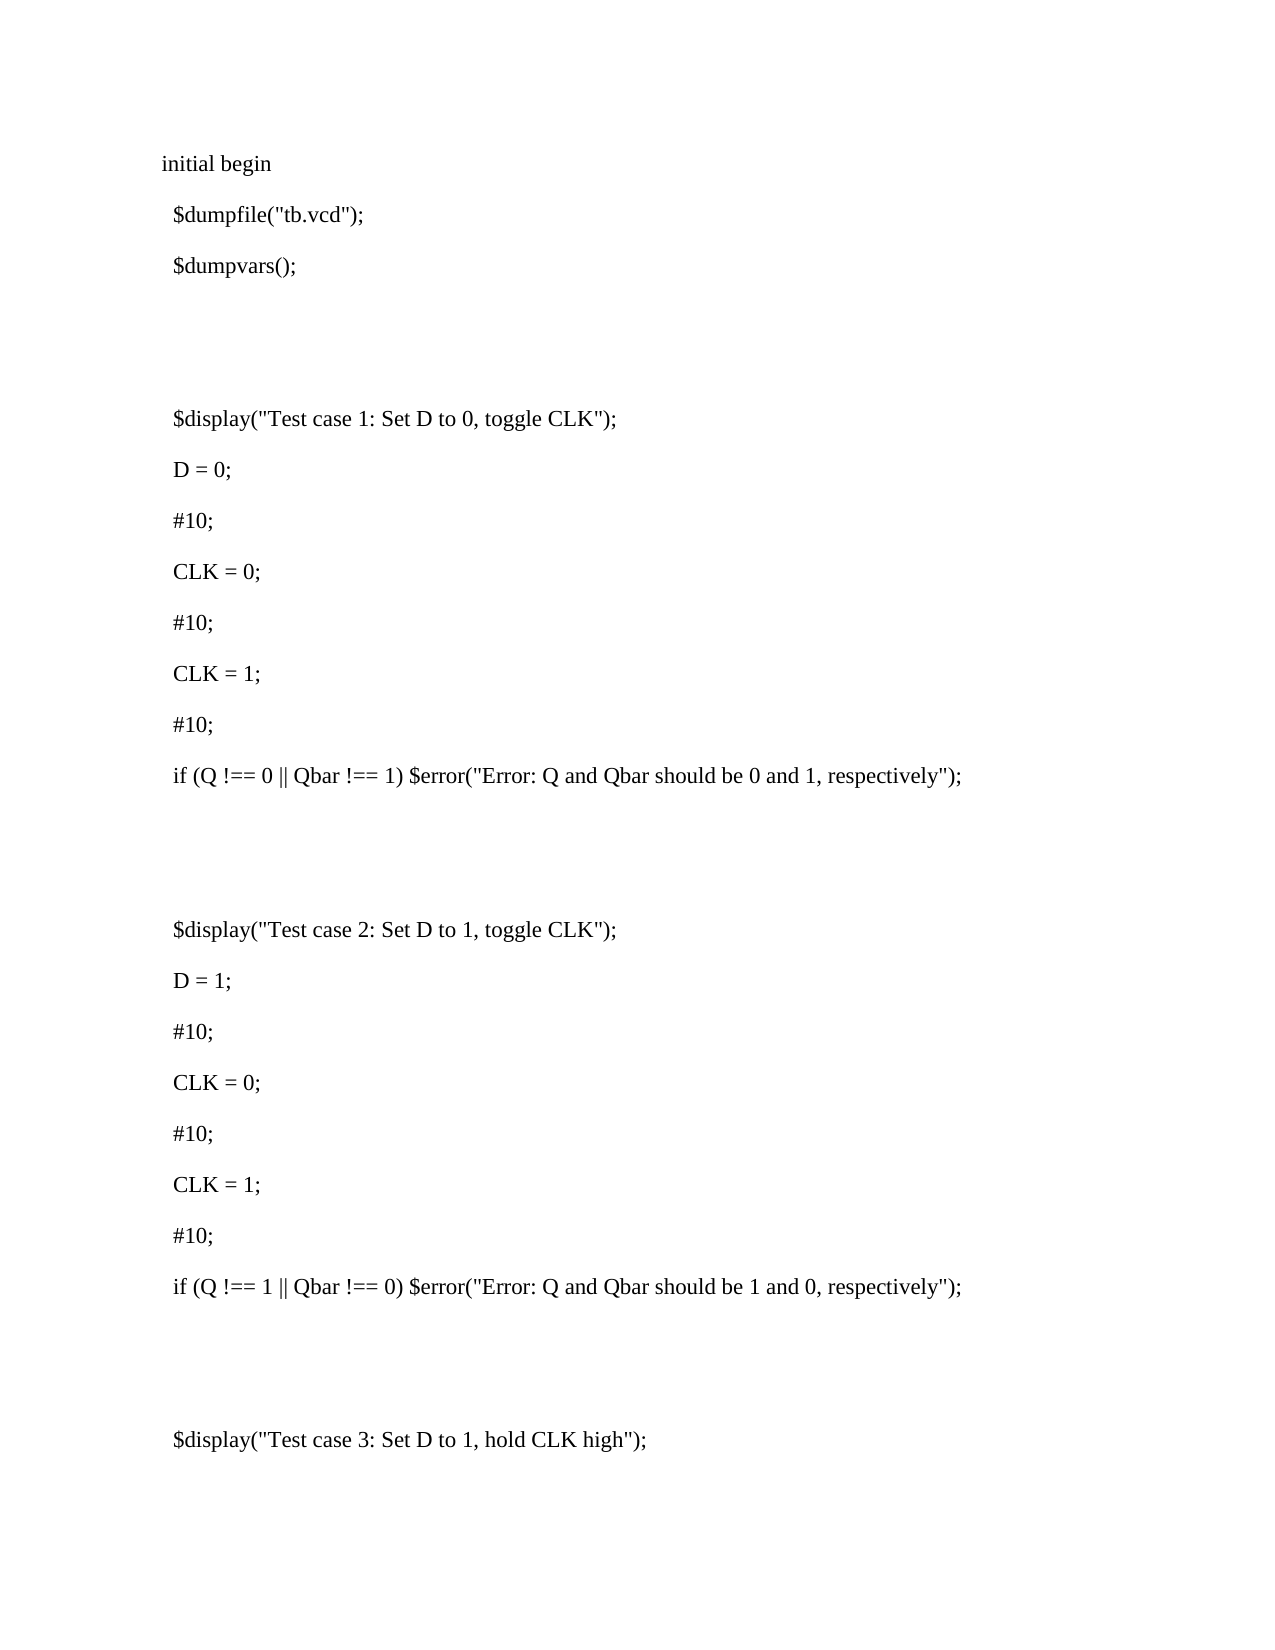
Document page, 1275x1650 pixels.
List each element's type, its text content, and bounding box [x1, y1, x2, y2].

text #10; [150, 1018, 1125, 1044]
text #10; [150, 1120, 1125, 1146]
text $display("Test case 3: Set D to 1, hold CLK high"); [150, 1426, 1125, 1452]
text #10; [150, 711, 1125, 738]
text CLK = 1; [150, 660, 1125, 687]
text #10; [150, 1222, 1125, 1248]
text if (Q !== 0 || Qbar !== 1) $error("Error: Q and Qbar should be 0 and 1, respectively"); [150, 762, 1125, 789]
text $display("Test case 2: Set D to 1, toggle CLK"); [150, 916, 1125, 942]
text #10; [150, 609, 1125, 636]
text D = 0; [150, 456, 1125, 483]
text CLK = 1; [150, 1171, 1125, 1197]
text $display("Test case 1: Set D to 0, toggle CLK"); [150, 405, 1125, 432]
text D = 1; [150, 967, 1125, 993]
text CLK = 0; [150, 1069, 1125, 1095]
text initial begin [150, 150, 1125, 176]
text $dumpfile("tb.vcd"); [150, 201, 1125, 227]
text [150, 1273, 1125, 1299]
text #10; [150, 507, 1125, 534]
text $dumpvars(); [150, 252, 1125, 278]
text CLK = 0; [150, 558, 1125, 585]
